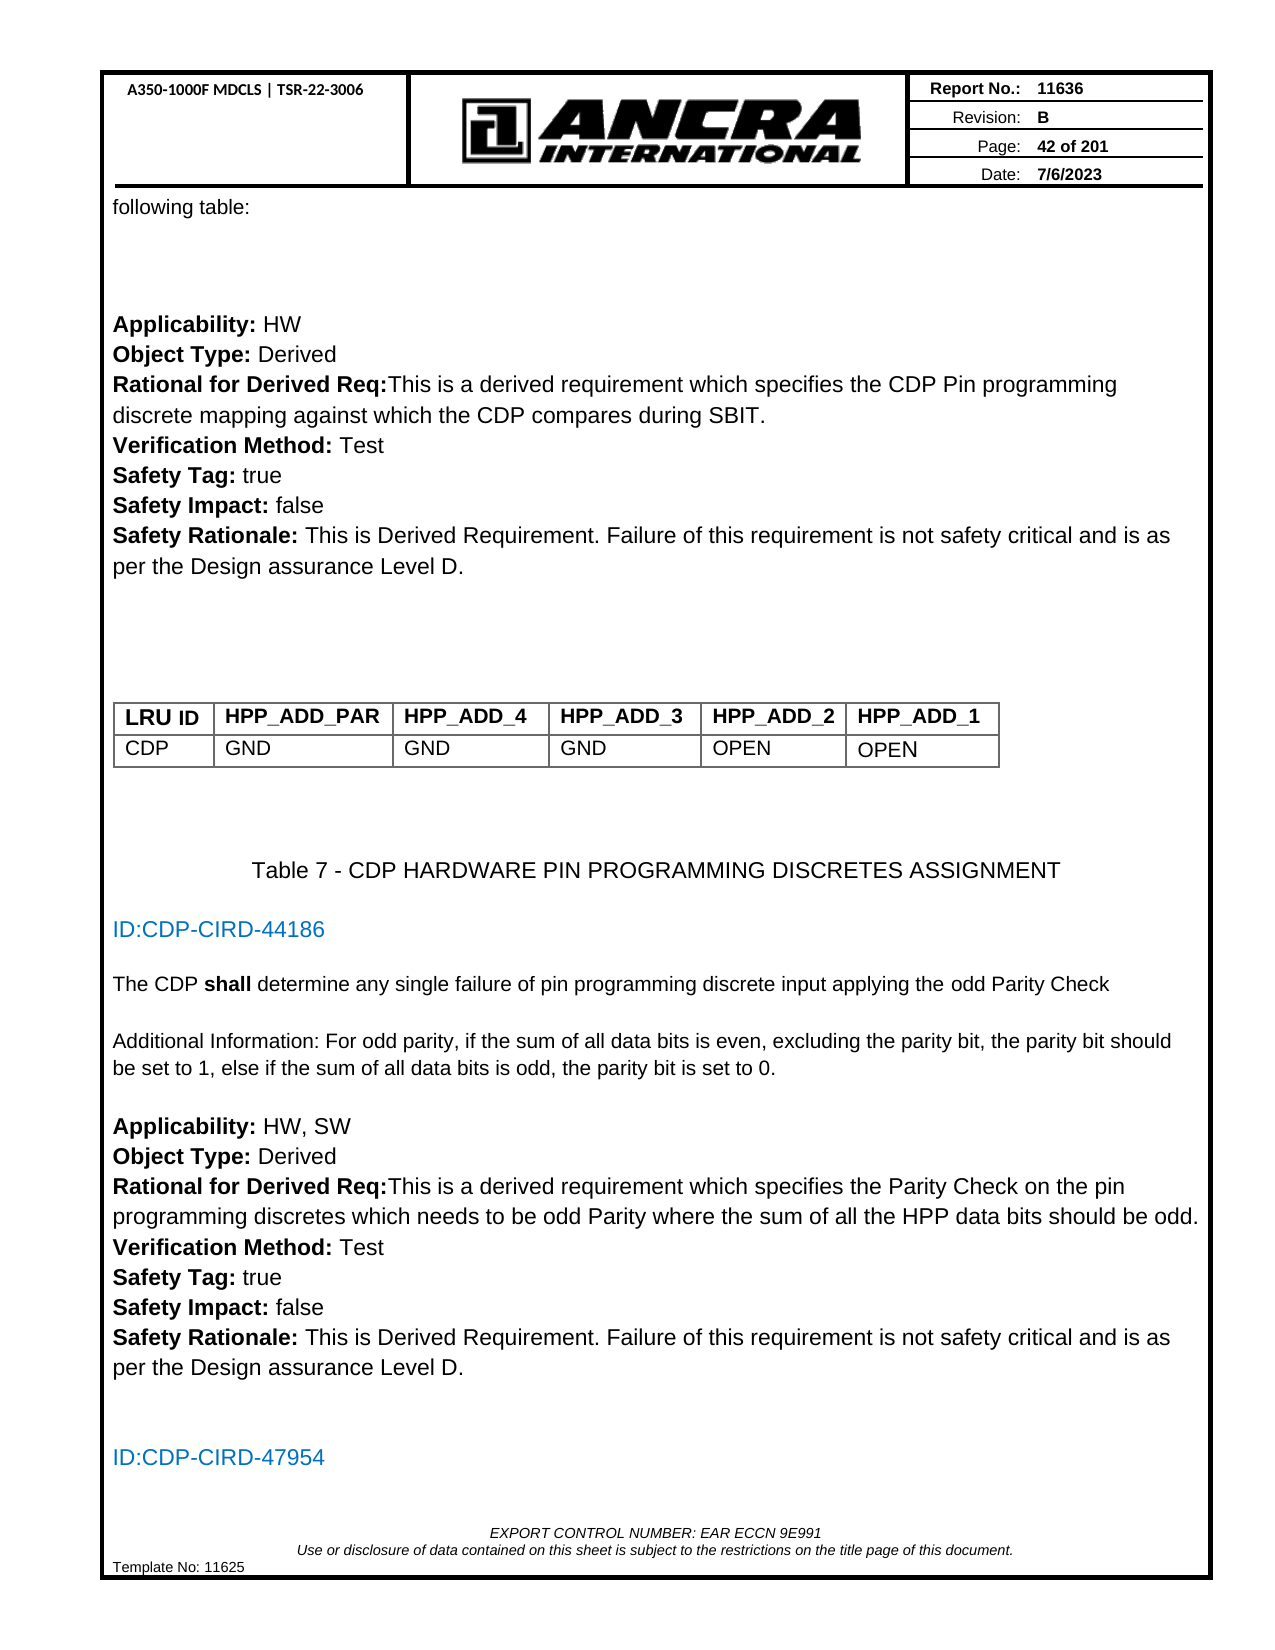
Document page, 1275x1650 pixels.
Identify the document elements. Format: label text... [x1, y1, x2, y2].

table_cell GND [215, 736, 392, 766]
table_cell CDP [115, 736, 213, 766]
table_header HPP_ADD_2 [702, 704, 845, 734]
text The CDP shall decode its Pin programming discretes to determine the installation address in accordance with the following table: [112, 195, 1200, 219]
table_header HPP_ADD_1 [847, 704, 998, 734]
table_cell OPEN [702, 736, 845, 766]
text ID:CDP-CIRD-47954 [112, 1444, 1200, 1470]
text ID:CDP-CIRD-44186 [112, 916, 1200, 943]
picture [460, 97, 863, 166]
text Additional Information: For odd parity, if the sum of all data bits is even, excluding the parity bit, the parity bit should be set to 1, else if the sum of all data bits is odd, the parity bit is set to 0. [112, 1028, 1200, 1080]
text The CDP shall determine any single failure of pin programming discrete input applying the odd Parity Check [112, 972, 1200, 996]
text Applicability: HW Object Type: Derived Rational for Derived Req:This is a derived requirement which specifies the CDP Pin programming discrete mapping against which the CDP compares during SBIT. Verification Method: Test Safety Tag: true Safety Impact: false Safety Rationale: This is Derived Requirement. Failure of this requirement is not safety critical and is as per the Design assurance Level D. [112, 311, 1200, 609]
table_cell OPEN [847, 736, 998, 766]
table_header HPP_ADD_PAR [215, 704, 392, 734]
text Applicability: HW, SW Object Type: Derived Rational for Derived Req:This is a derived requirement which specifies the Parity Check on the pin programming discretes which needs to be odd Parity where the sum of all the HPP data bits should be odd. Verification Method: Test Safety Tag: true Safety Impact: false Safety Rationale: This is Derived Requirement. Failure of this requirement is not safety critical and is as per the Design assurance Level D. [112, 1113, 1200, 1411]
table_header LRU ID [115, 704, 213, 734]
table_cell GND [394, 736, 548, 766]
table_header HPP_ADD_4 [394, 704, 548, 734]
table_header HPP_ADD_3 [550, 704, 700, 734]
table_cell GND [550, 736, 700, 766]
